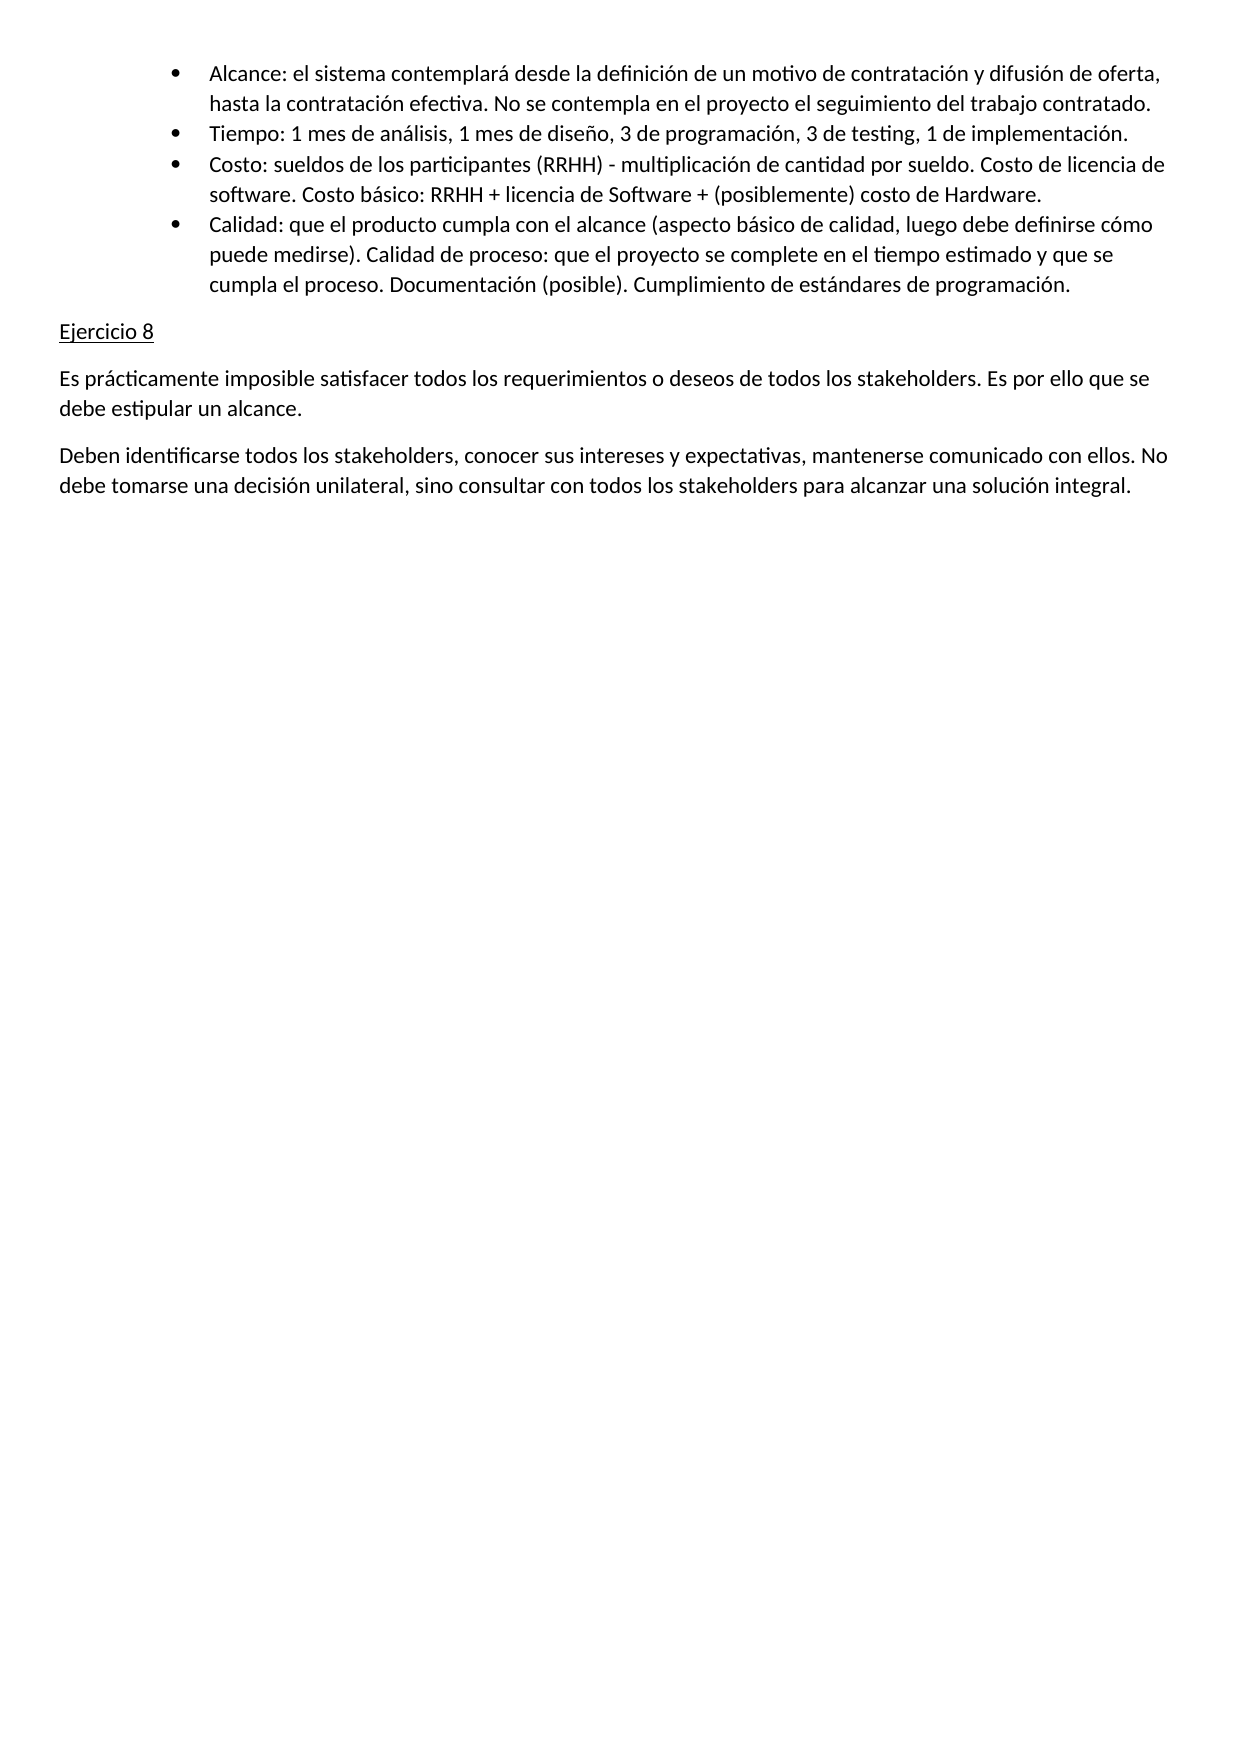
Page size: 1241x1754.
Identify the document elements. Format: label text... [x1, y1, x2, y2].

list Calidad: que el producto cumpla con el alcance (aspecto básico de calidad, luego debe definirse cómo puede medirse). Calidad de proceso: que el proyecto se complete en el tiempo estimado y que se cumpla el proceso. Documentación (posible). Cumplimiento de estándares de programación. [172, 210, 1181, 298]
list Costo: sueldos de los participantes (RRHH) - multiplicación de cantidad por sueldo. Costo de licencia de software. Costo básico: RRHH + licencia de Software + (posiblemente) costo de Hardware. [172, 150, 1181, 208]
text Es prácticamente imposible satisfacer todos los requerimientos o deseos de todos los stakeholders. Es por ello que se debe estipular un alcance. [59, 364, 1181, 422]
text Ejercicio 8 [59, 317, 1181, 345]
text Deben identificarse todos los stakeholders, conocer sus intereses y expectativas, mantenerse comunicado con ellos. No debe tomarse una decisión unilateral, sino consultar con todos los stakeholders para alcanzar una solución integral. [59, 441, 1181, 499]
list Alcance: el sistema contemplará desde la definición de un motivo de contratación y difusión de oferta, hasta la contratación efectiva. No se contempla en el proyecto el seguimiento del trabajo contratado. [172, 59, 1181, 117]
list Tiempo: 1 mes de análisis, 1 mes de diseño, 3 de programación, 3 de testing, 1 de implementación. [172, 119, 1181, 147]
